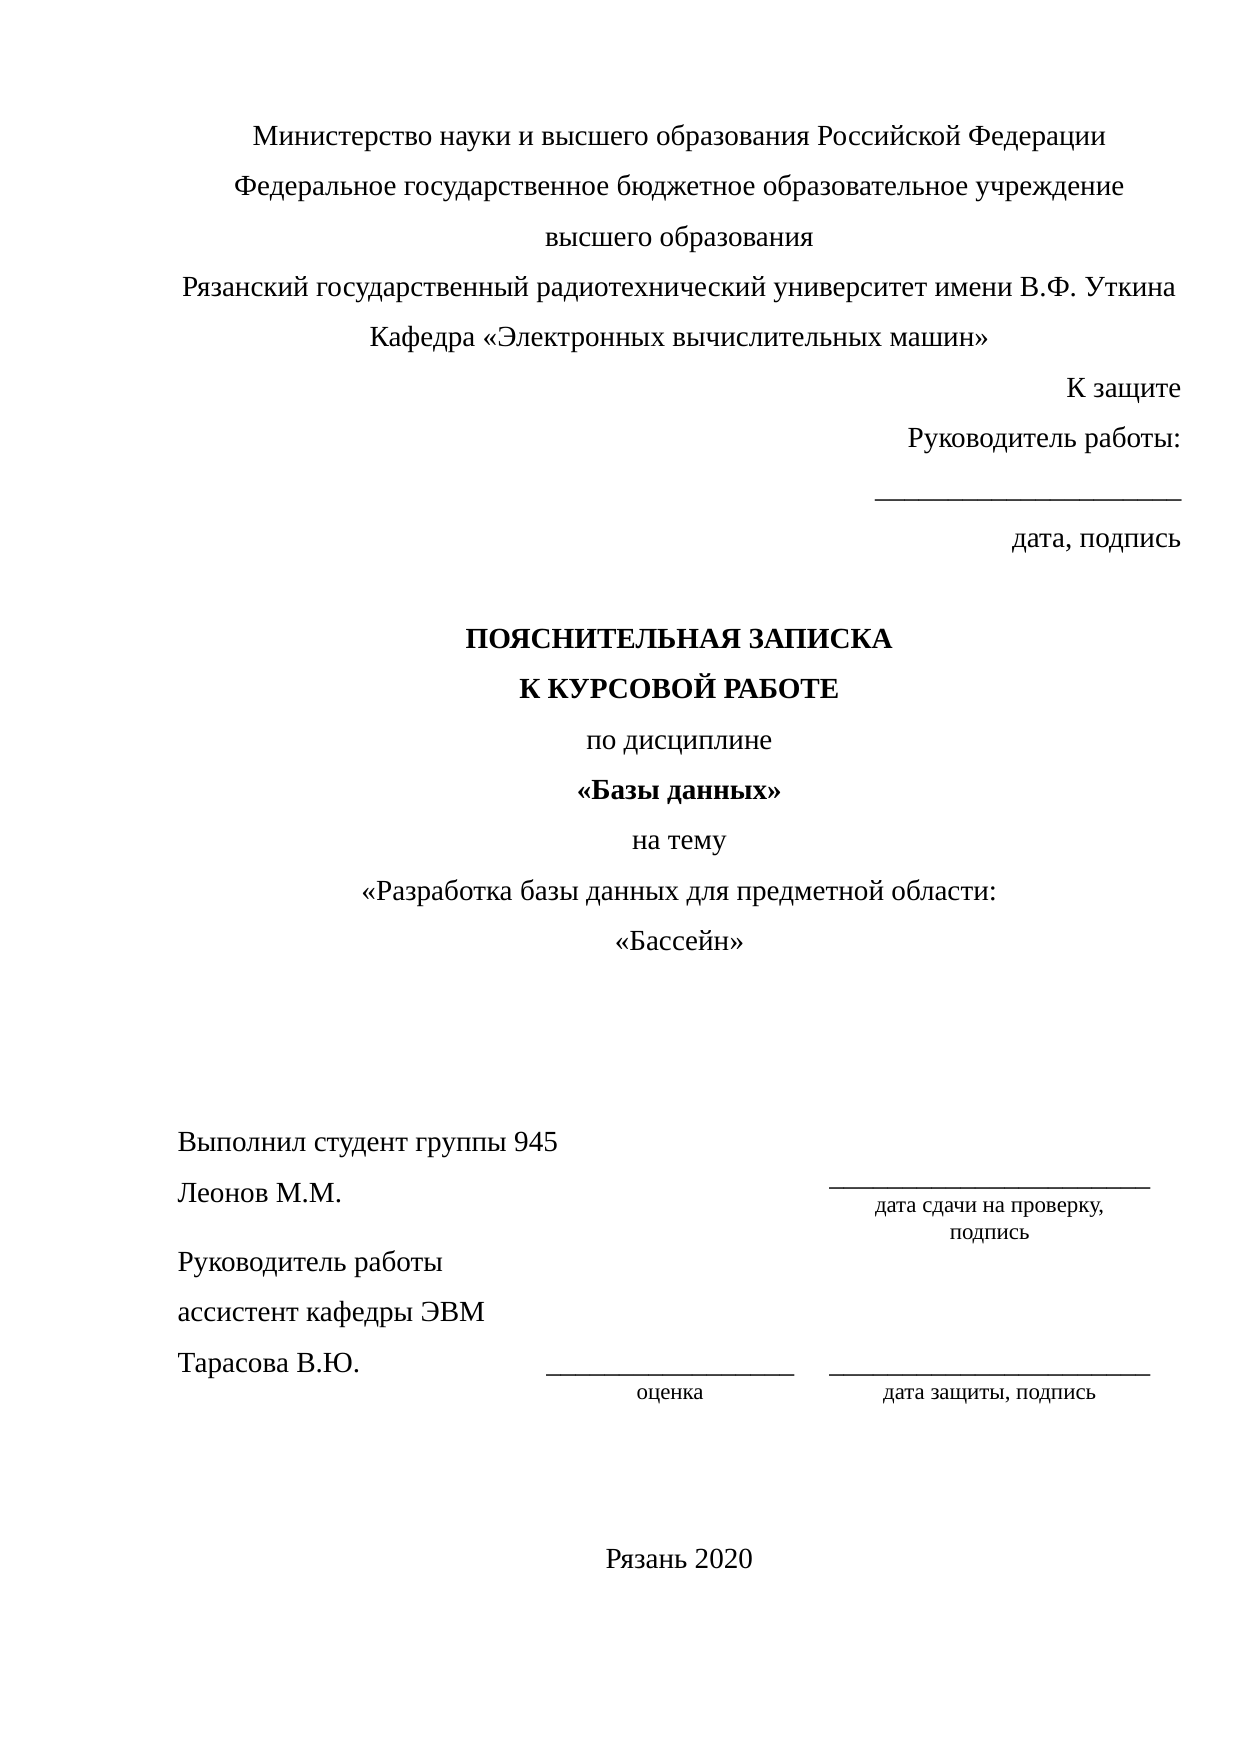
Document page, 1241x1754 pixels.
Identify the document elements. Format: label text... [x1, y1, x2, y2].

text «Базы данных» [177, 772, 1181, 806]
table_cell _________________ оценка [513, 1244, 827, 1405]
text Федеральное государственное бюджетное образовательное учреждение [177, 168, 1181, 202]
text _____________________ [177, 470, 1181, 504]
table_cell ______________________ дата защиты, подпись [827, 1244, 1152, 1405]
table_header ______________________ дата сдачи на проверку, подпись [827, 1124, 1152, 1244]
text «Разработка базы данных для предметной области: [177, 873, 1181, 906]
text Кафедра «Электронных вычислительных машин» [177, 319, 1181, 353]
text Руководитель работы: [177, 420, 1181, 453]
text ПОЯСНИТЕЛЬНАЯ ЗАПИСКА [177, 621, 1181, 655]
text высшего образования [177, 219, 1181, 252]
text по дисциплине [177, 722, 1181, 755]
text на тему [177, 822, 1181, 856]
text К КУРСОВОЙ РАБОТЕ [177, 672, 1181, 705]
text К защите [177, 370, 1181, 403]
table_header Выполнил студент группы 945 Леонов М.М. [177, 1124, 827, 1244]
text «Бассейн» [177, 923, 1181, 957]
text дата, подпись [177, 521, 1181, 554]
text Рязанский государственный радиотехнический университет имени В.Ф. Уткина [177, 269, 1181, 303]
table_cell Руководитель работы ассистент кафедры ЭВМ Тарасова В.Ю. [177, 1244, 513, 1405]
text Рязань 2020 [177, 1541, 1181, 1575]
text Министерство науки и высшего образования Российской Федерации [177, 118, 1181, 152]
